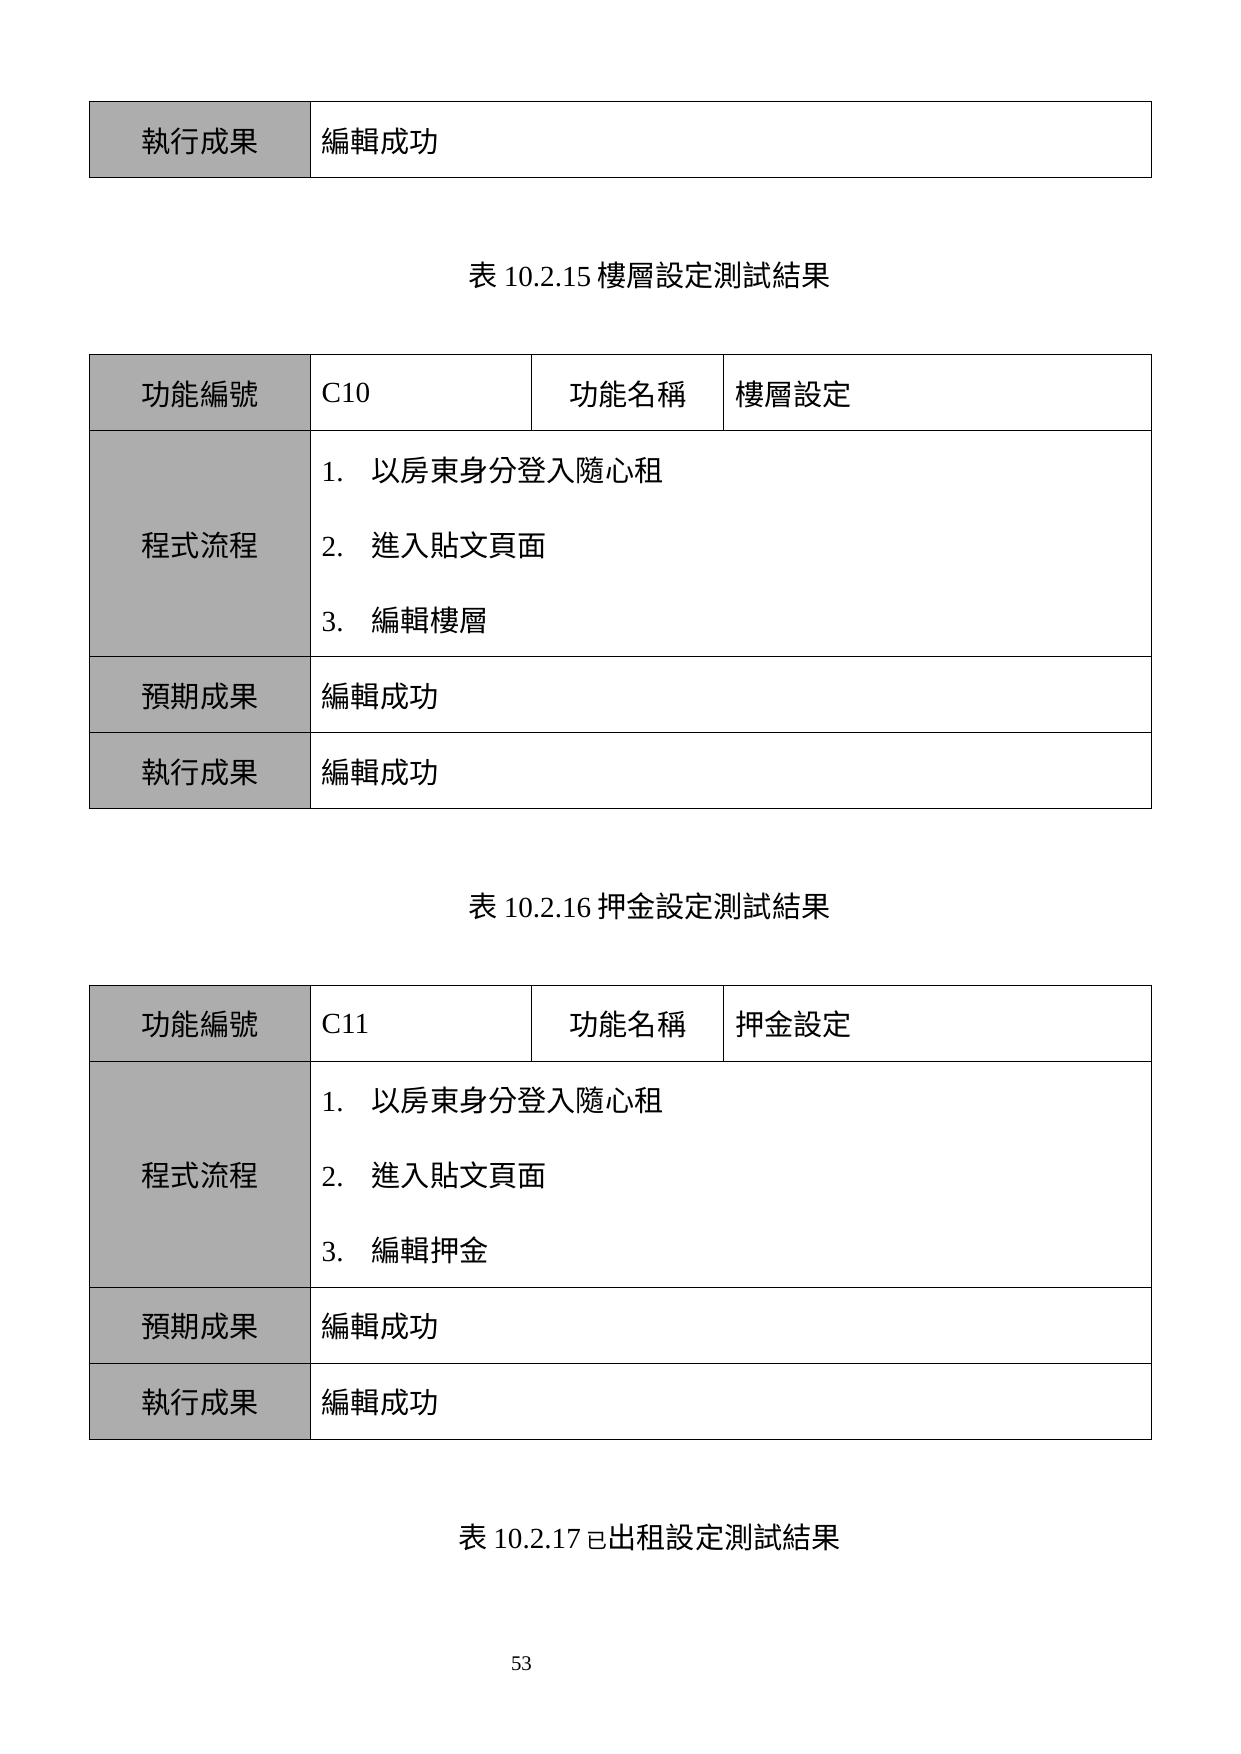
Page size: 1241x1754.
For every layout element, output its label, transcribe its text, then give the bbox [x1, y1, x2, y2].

table_header 功能編號 [90, 355, 310, 430]
table_header 功能名稱 [532, 986, 723, 1061]
table_cell 程式流程 [90, 1062, 310, 1287]
table_cell 編輯成功 [311, 1364, 1151, 1439]
text 表10.2.15樓層設定測試結果 [147, 236, 1152, 311]
text 表10.2.16押金設定測試結果 [147, 867, 1152, 942]
table_cell 編輯成功 [311, 1288, 1151, 1363]
table_cell 編輯成功 [311, 657, 1151, 732]
table_cell 執行成果 [90, 733, 310, 808]
table_header 押金設定 [724, 986, 1151, 1061]
table_header 樓層設定 [724, 355, 1151, 430]
table_cell 編輯成功 [311, 733, 1151, 808]
table_cell 程式流程 [90, 431, 310, 656]
table_header C11 [311, 986, 531, 1061]
table_header 功能名稱 [532, 355, 723, 430]
table_header 功能編號 [90, 986, 310, 1061]
table_cell 預期成果 [90, 657, 310, 732]
table_cell 執行成果 [90, 102, 310, 177]
table_header C10 [311, 355, 531, 430]
table_cell 執行成果 [90, 1364, 310, 1439]
table_cell 以房東身分登入隨心租 進入貼文頁面 編輯押金 [311, 1062, 1151, 1287]
table_cell 以房東身分登入隨心租 進入貼文頁面 編輯樓層 [311, 431, 1151, 656]
text 表10.2.17已出租設定測試結果 [147, 1498, 1152, 1573]
table_cell 預期成果 [90, 1288, 310, 1363]
table_cell 編輯成功 [311, 102, 1151, 177]
